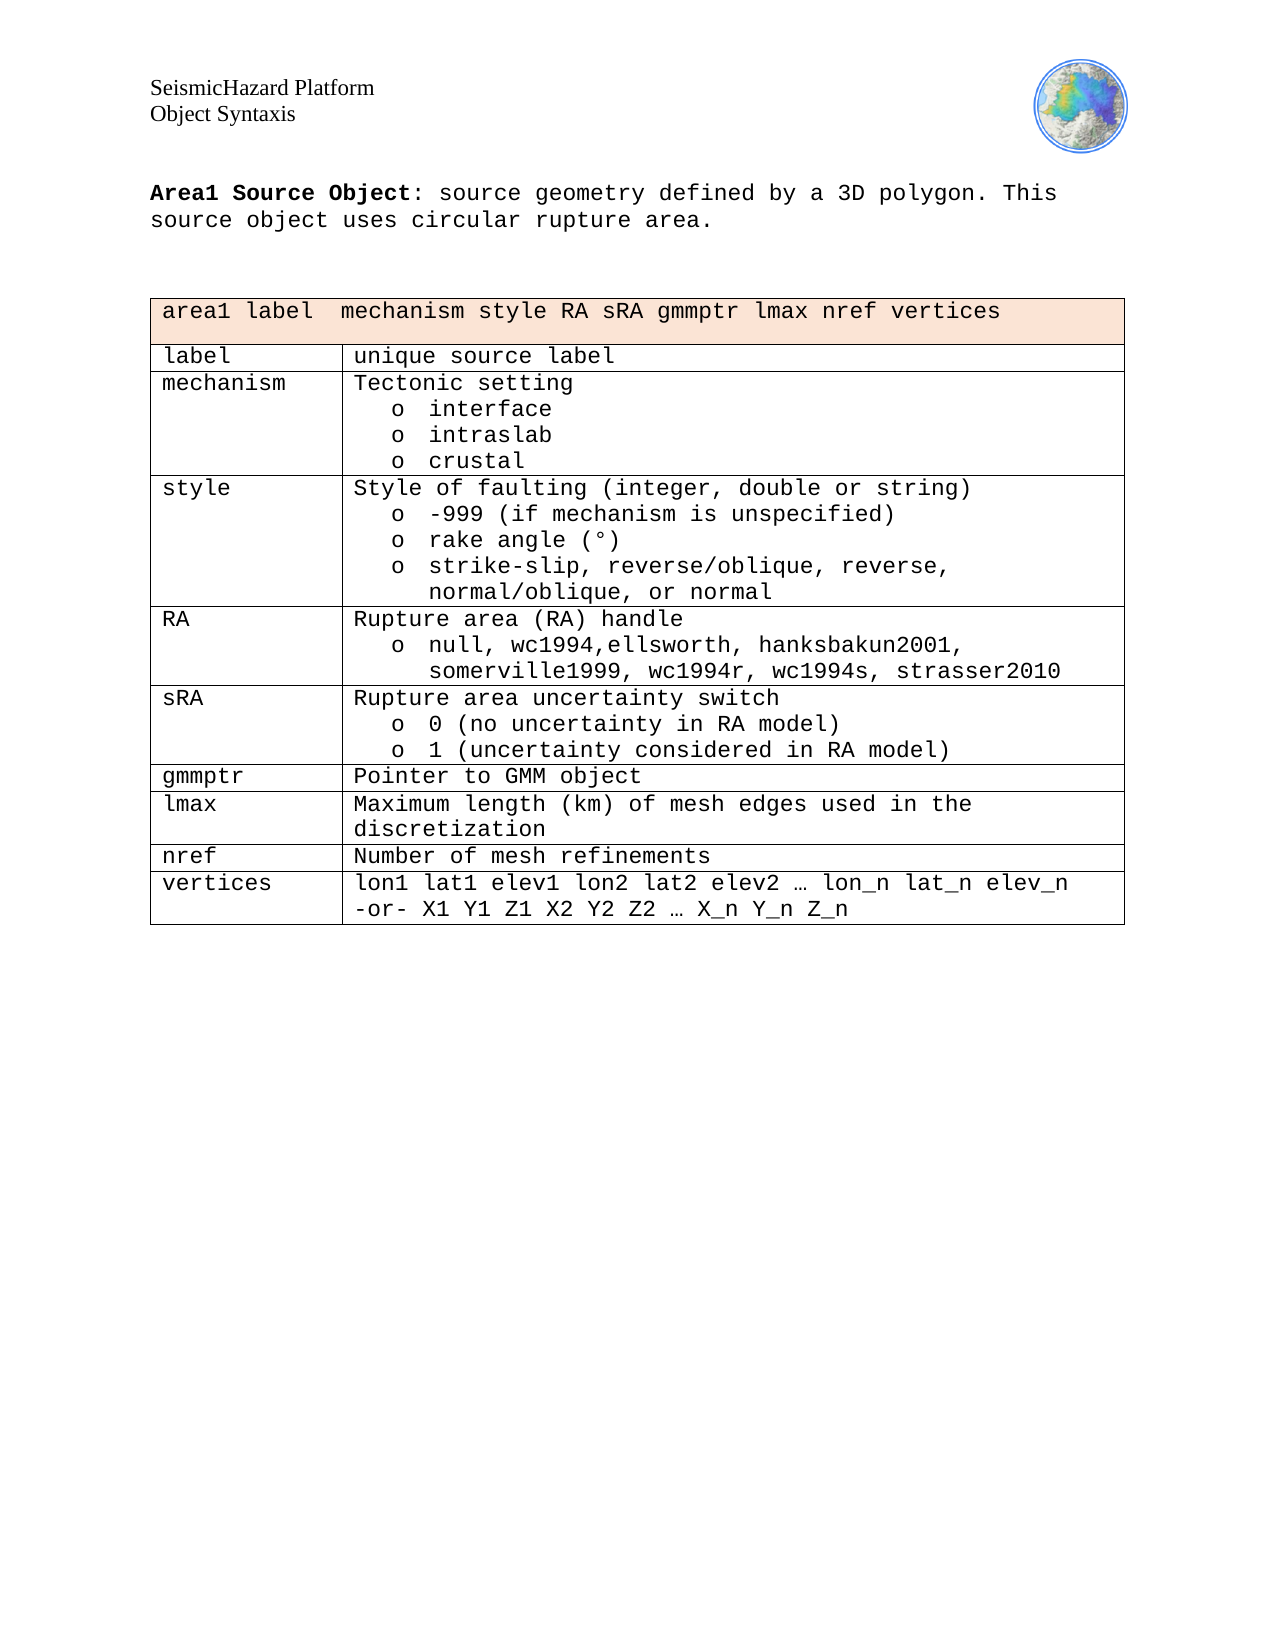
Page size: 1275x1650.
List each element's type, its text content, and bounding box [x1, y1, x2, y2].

table_cell Maximum length (km) of mesh edges used in the discretization [343, 792, 1124, 844]
text Area1 Source Object: source geometry defined by a 3D polygon. This source object uses circular rupture area. [150, 181, 1125, 235]
table_cell Number of mesh refinements [343, 845, 1124, 871]
table_cell lon1 lat1 elev1 lon2 lat2 elev2 … lon_n lat_n elev_n -or- X1 Y1 Z1 X2 Y2 Z2 … X_n Y_n Z_n [343, 872, 1124, 924]
table_cell mechanism [151, 372, 342, 475]
table_cell label [151, 345, 342, 371]
table_cell lmax [151, 792, 342, 844]
table_cell unique source label [343, 345, 1124, 371]
table_cell Pointer to GMM object [343, 765, 1124, 791]
table_cell gmmptr [151, 765, 342, 791]
picture [1032, 56, 1134, 158]
table_cell style [151, 476, 342, 606]
table_cell vertices [151, 872, 342, 924]
table_cell Tectonic setting interface intraslab crustal [343, 372, 1124, 475]
table_cell RA [151, 607, 342, 685]
table_cell nref [151, 845, 342, 871]
table_header area1 label mechanism style RA sRA gmmptr lmax nref vertices [151, 299, 1124, 344]
table_cell sRA [151, 686, 342, 764]
table_cell Rupture area (RA) handle null, wc1994,ellsworth, hanksbakun2001, somerville1999, wc1994r, wc1994s, strasser2010 [343, 607, 1124, 685]
table_cell Rupture area uncertainty switch 0 (no uncertainty in RA model) 1 (uncertainty considered in RA model) [343, 686, 1124, 764]
table_cell Style of faulting (integer, double or string) -999 (if mechanism is unspecified) rake angle (°) strike-slip, reverse/oblique, reverse, normal/oblique, or normal [343, 476, 1124, 606]
